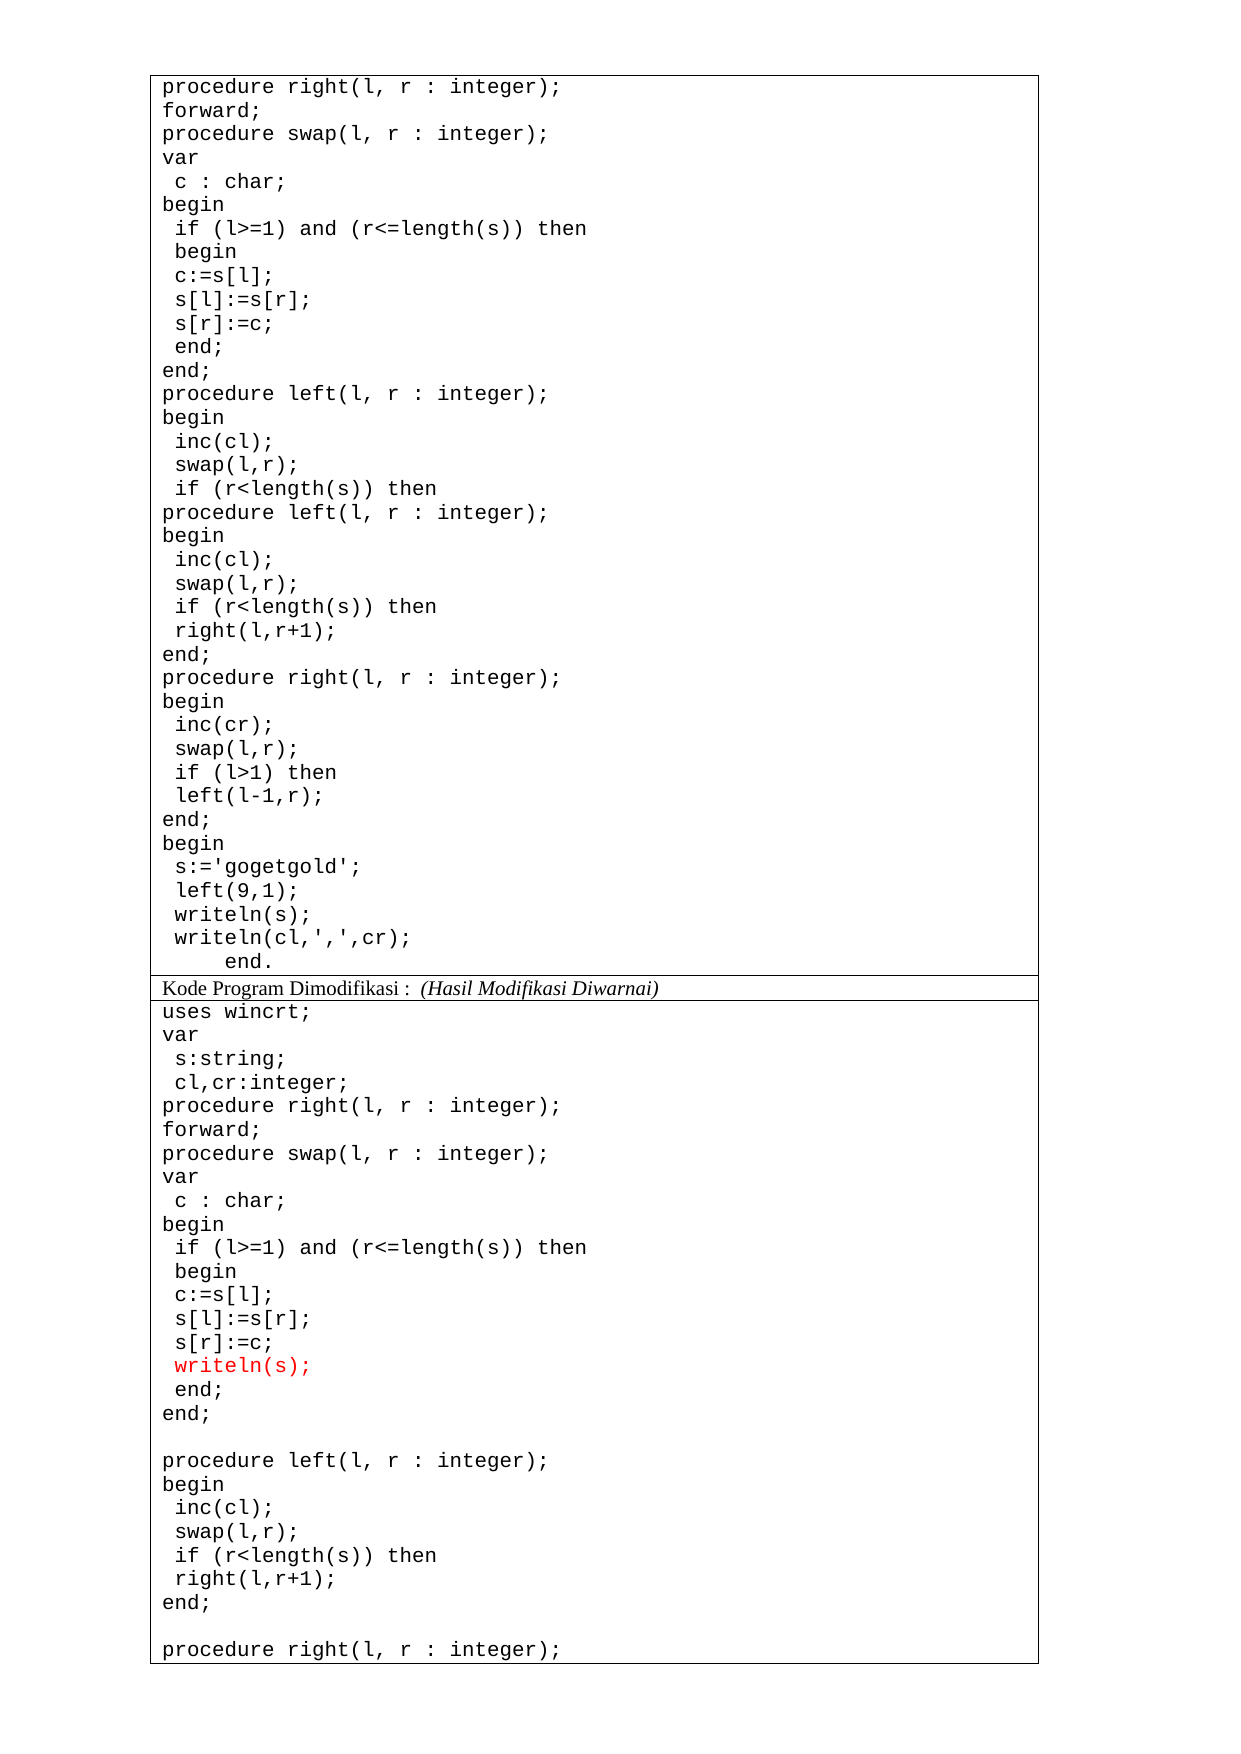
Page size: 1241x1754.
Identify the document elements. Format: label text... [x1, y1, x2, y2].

table_cell Kode Program Dimodifikasi : (Hasil Modifikasi Diwarnai) [151, 976, 1038, 1000]
